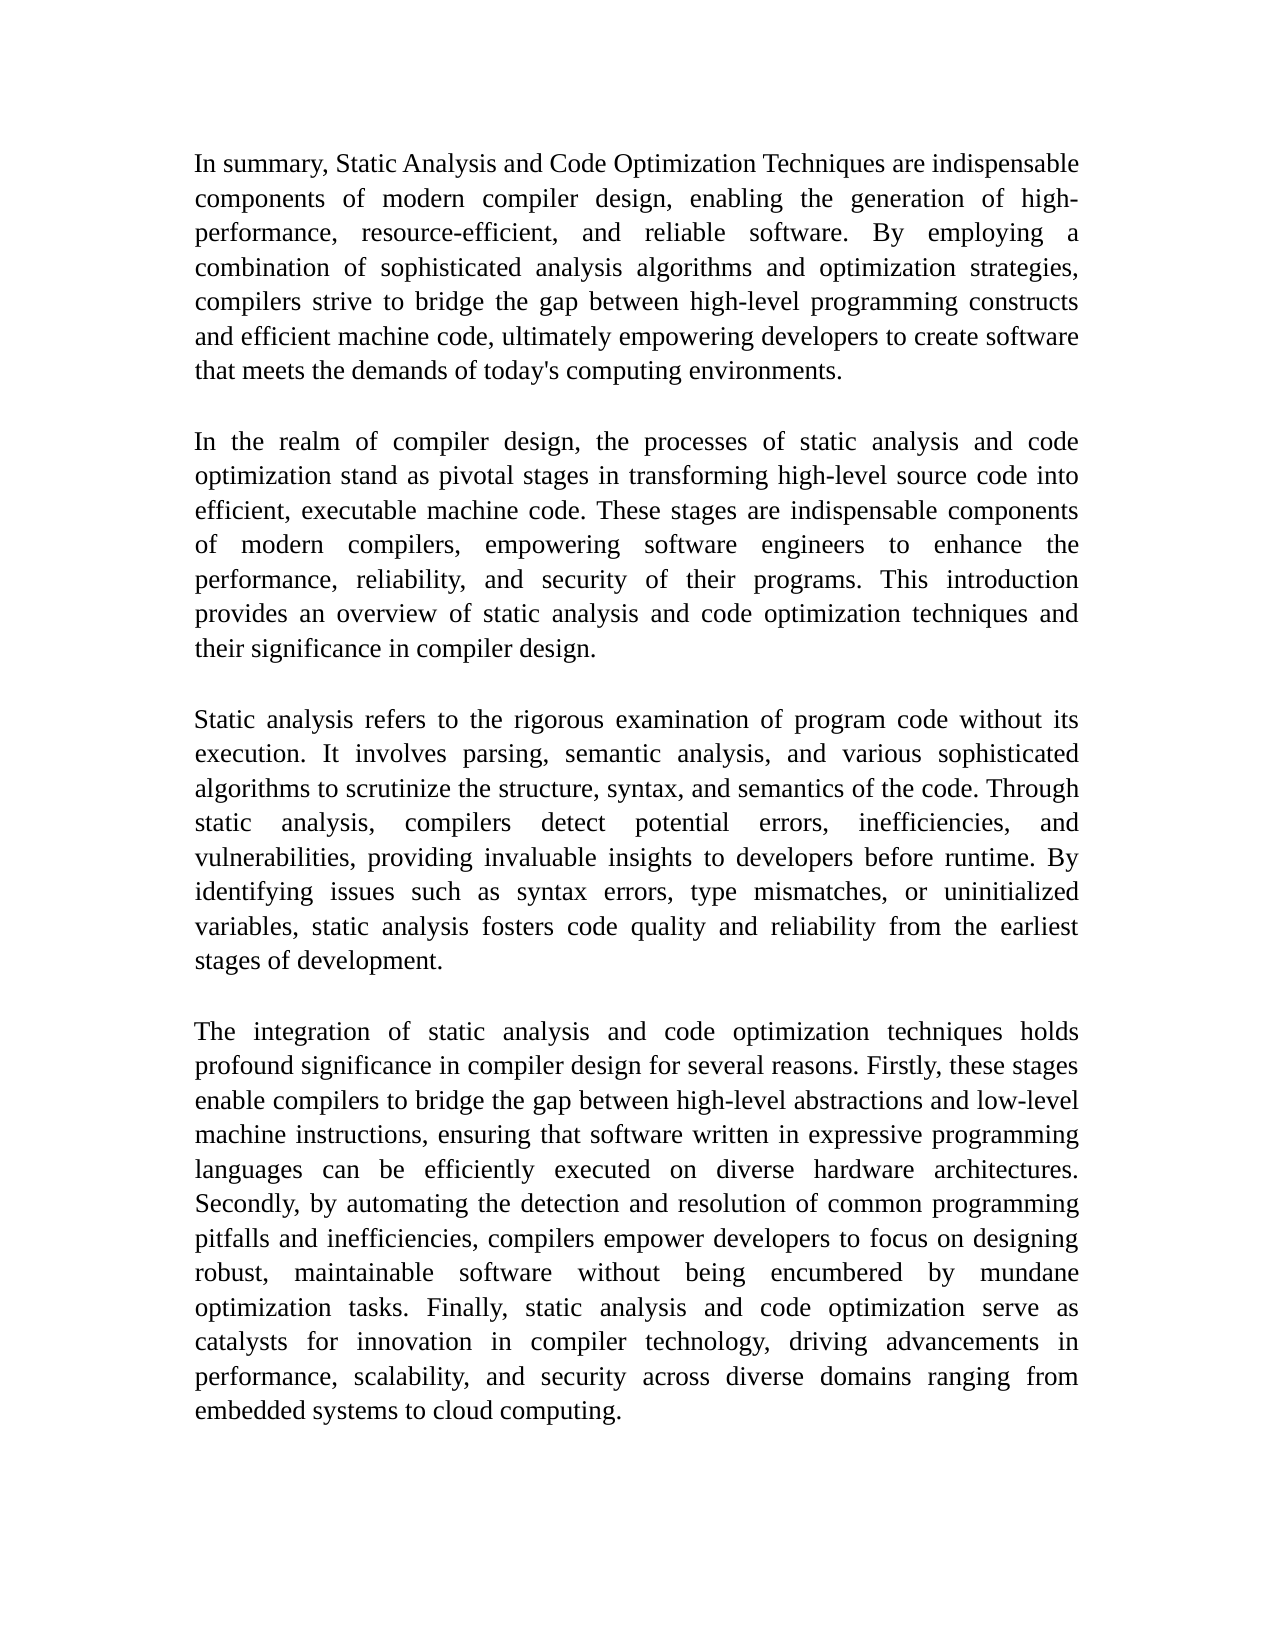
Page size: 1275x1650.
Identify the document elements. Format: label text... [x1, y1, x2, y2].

text The integration of static analysis and code optimization techniques holds profound significance in compiler design for several reasons. Firstly, these stages enable compilers to bridge the gap between high-level abstractions and low-level machine instructions, ensuring that software written in expressive programming languages can be efficiently executed on diverse hardware architectures. Secondly, by automating the detection and resolution of common programming pitfalls and inefficiencies, compilers empower developers to focus on designing robust, maintainable software without being encumbered by mundane optimization tasks. Finally, static analysis and code optimization serve as catalysts for innovation in compiler technology, driving advancements in performance, scalability, and security across diverse domains ranging from embedded systems to cloud computing. [193, 1015, 1080, 1425]
text Static analysis refers to the rigorous examination of program code without its execution. It involves parsing, semantic analysis, and various sophisticated algorithms to scrutinize the structure, syntax, and semantics of the code. Through static analysis, compilers detect potential errors, inefficiencies, and vulnerabilities, providing invaluable insights to developers before runtime. By identifying issues such as syntax errors, type mismatches, or uninitialized variables, static analysis fosters code quality and reliability from the earliest stages of development. [193, 703, 1080, 975]
text In summary, Static Analysis and Code Optimization Techniques are indispensable components of modern compiler design, enabling the generation of high-performance, resource-efficient, and reliable software. By employing a combination of sophisticated analysis algorithms and optimization strategies, compilers strive to bridge the gap between high-level programming constructs and efficient machine code, ultimately empowering developers to create software that meets the demands of today's computing environments. [193, 147, 1080, 386]
text In the realm of compiler design, the processes of static analysis and code optimization stand as pivotal stages in transforming high-level source code into efficient, executable machine code. These stages are indispensable components of modern compilers, empowering software engineers to enhance the performance, reliability, and security of their programs. This introduction provides an overview of static analysis and code optimization techniques and their significance in compiler design. [193, 425, 1080, 663]
